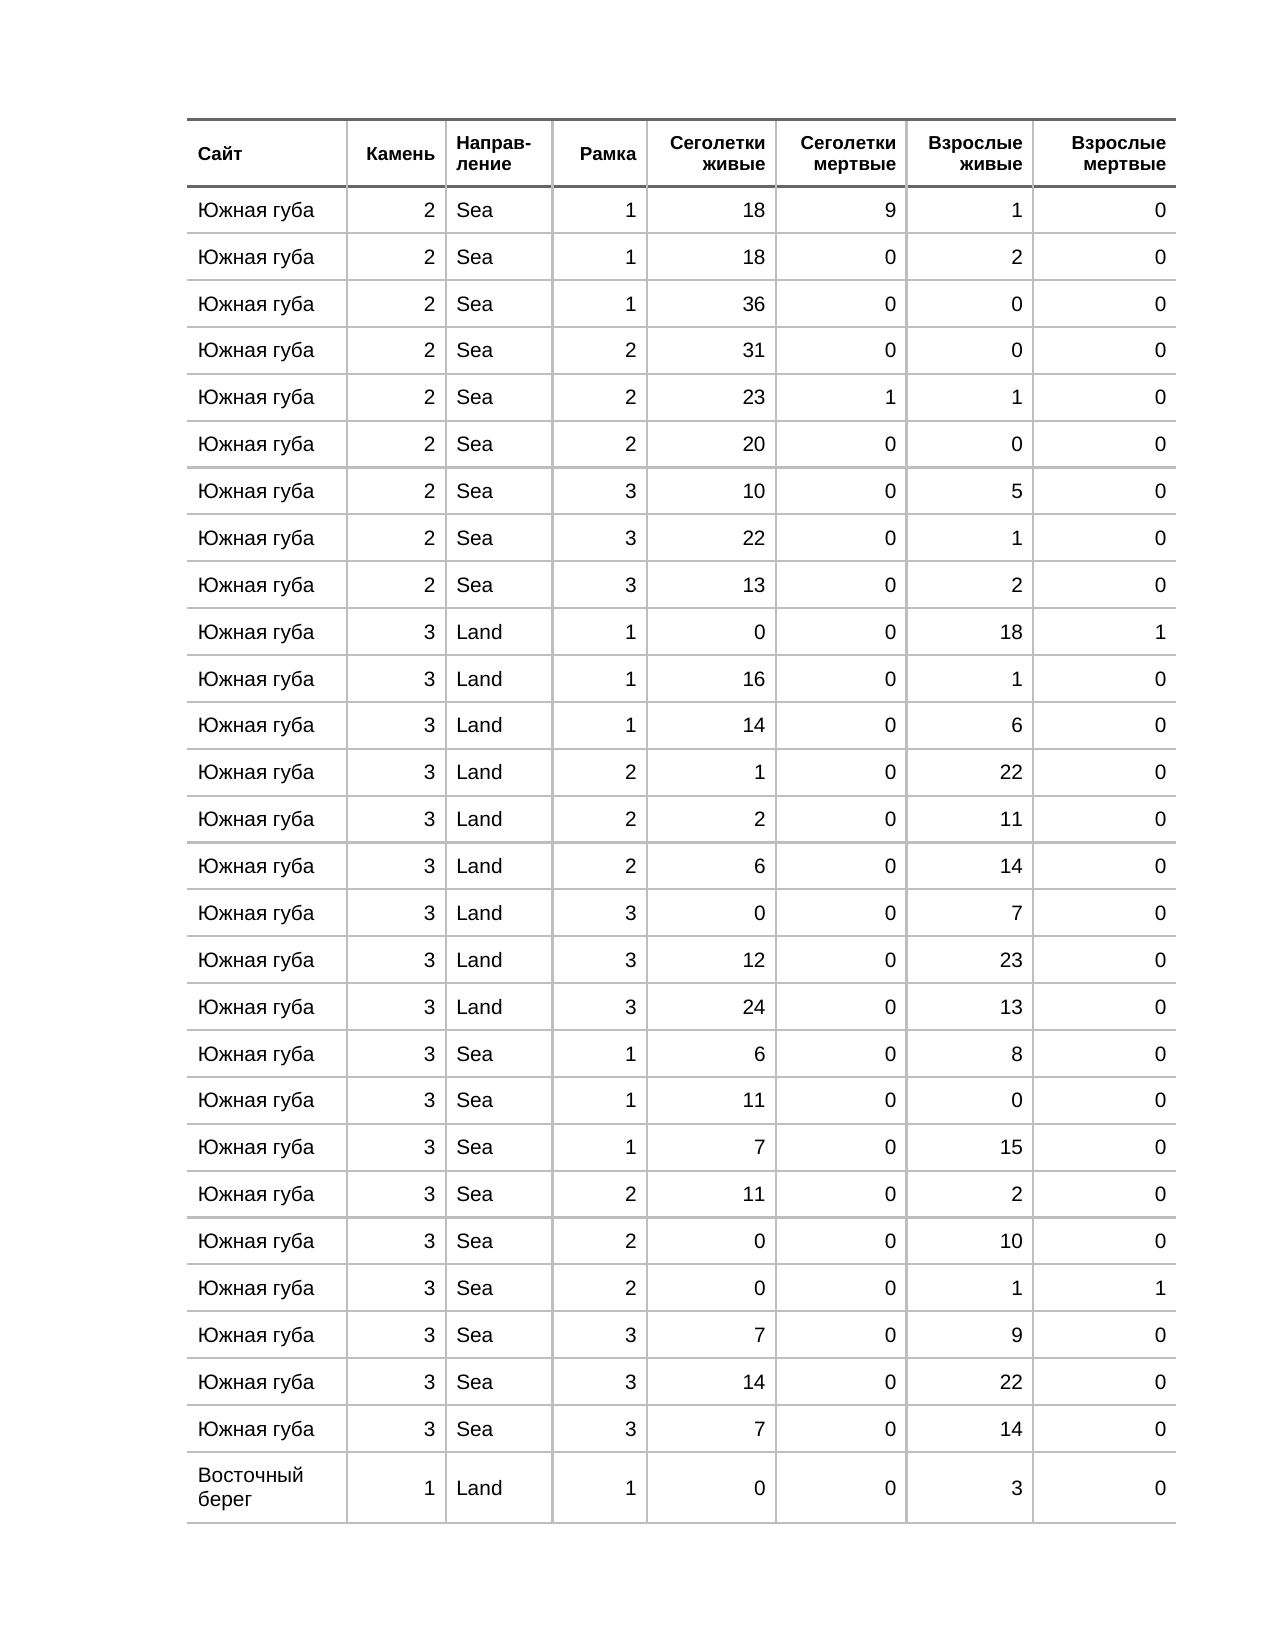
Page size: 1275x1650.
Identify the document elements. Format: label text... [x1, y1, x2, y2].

table_header Взрослые живые [908, 121, 1032, 185]
table_cell Южная губа [187, 797, 346, 841]
table_cell 1 [908, 515, 1032, 560]
table_cell 1 [908, 188, 1032, 232]
table_cell 3 [554, 515, 646, 560]
table_cell 0 [777, 1406, 905, 1451]
table_cell 0 [1034, 515, 1176, 560]
table_cell 0 [648, 1453, 775, 1522]
table_cell 1 [908, 375, 1032, 419]
table_cell Sea [447, 234, 551, 279]
table_cell Южная губа [187, 1359, 346, 1404]
table_cell Южная губа [187, 984, 346, 1029]
table_cell 1 [554, 1031, 646, 1076]
table_cell 0 [777, 1078, 905, 1123]
table_cell Южная губа [187, 750, 346, 794]
table_cell 2 [554, 422, 646, 466]
table_cell 0 [1034, 328, 1176, 373]
table_cell Южная губа [187, 1312, 346, 1357]
table_cell Sea [447, 1406, 551, 1451]
table_cell 0 [1034, 703, 1176, 748]
table_cell 0 [1034, 562, 1176, 607]
table_cell 22 [648, 515, 775, 560]
table_cell 0 [1034, 750, 1176, 794]
table_cell Sea [447, 562, 551, 607]
table_cell 0 [777, 1359, 905, 1404]
table_cell 24 [648, 984, 775, 1029]
table_cell 3 [348, 656, 445, 701]
table_cell 2 [348, 188, 445, 232]
table_header Сайт [187, 121, 346, 185]
table_cell 3 [348, 937, 445, 982]
table_cell 3 [348, 609, 445, 654]
table_cell 0 [648, 1265, 775, 1310]
table_cell 2 [908, 1172, 1032, 1216]
table_cell 3 [348, 703, 445, 748]
table_cell 0 [777, 234, 905, 279]
table_cell 0 [908, 281, 1032, 326]
table_cell 31 [648, 328, 775, 373]
table_cell Южная губа [187, 515, 346, 560]
table_cell Южная губа [187, 937, 346, 982]
table_cell 2 [554, 328, 646, 373]
table_cell Sea [447, 515, 551, 560]
table_cell Land [447, 937, 551, 982]
table_cell 1 [648, 750, 775, 794]
table_cell 0 [777, 750, 905, 794]
table_cell 0 [648, 609, 775, 654]
table_cell Sea [447, 1031, 551, 1076]
table_cell Land [447, 844, 551, 888]
table_cell Южная губа [187, 890, 346, 935]
table_cell Южная губа [187, 562, 346, 607]
table_cell 0 [1034, 797, 1176, 841]
table_cell 13 [908, 984, 1032, 1029]
table_cell 18 [648, 234, 775, 279]
table_cell 0 [777, 703, 905, 748]
table_cell 1 [554, 1453, 646, 1522]
table_cell Sea [447, 1219, 551, 1263]
table_cell 3 [348, 1219, 445, 1263]
table_cell 0 [1034, 1125, 1176, 1169]
table_cell 1 [554, 656, 646, 701]
table_cell Южная губа [187, 609, 346, 654]
table_cell 7 [648, 1406, 775, 1451]
table_cell Land [447, 656, 551, 701]
table_cell 0 [777, 422, 905, 466]
table_cell 0 [1034, 1172, 1176, 1216]
table_cell 0 [1034, 1359, 1176, 1404]
table_cell Sea [447, 422, 551, 466]
table_cell 0 [1034, 375, 1176, 419]
table_cell 0 [908, 422, 1032, 466]
table_cell Land [447, 984, 551, 1029]
table_cell 0 [648, 1219, 775, 1263]
table_cell 2 [554, 375, 646, 419]
table_cell 1 [908, 1265, 1032, 1310]
table_cell 6 [648, 844, 775, 888]
table_cell 3 [554, 1359, 646, 1404]
table_cell 3 [348, 1172, 445, 1216]
table_cell 0 [777, 562, 905, 607]
table_cell 1 [1034, 609, 1176, 654]
table_cell 0 [777, 515, 905, 560]
table_cell Sea [447, 328, 551, 373]
table_cell 3 [348, 984, 445, 1029]
table_cell 0 [1034, 1031, 1176, 1076]
table_cell 3 [348, 890, 445, 935]
table_cell 7 [908, 890, 1032, 935]
table_cell 2 [908, 562, 1032, 607]
table_cell 7 [648, 1125, 775, 1169]
table_cell 1 [777, 375, 905, 419]
table_cell Южная губа [187, 1172, 346, 1216]
table_cell 0 [777, 1219, 905, 1263]
table_cell 0 [777, 1172, 905, 1216]
table_cell 3 [908, 1453, 1032, 1522]
table_cell 0 [1034, 1406, 1176, 1451]
table_cell 0 [777, 328, 905, 373]
table_cell 12 [648, 937, 775, 982]
table_cell 0 [777, 1125, 905, 1169]
table_cell Sea [447, 1265, 551, 1310]
table_cell Южная губа [187, 469, 346, 513]
table_cell 0 [777, 1265, 905, 1310]
table_cell Южная губа [187, 375, 346, 419]
table_cell 14 [908, 844, 1032, 888]
table_cell 0 [1034, 1078, 1176, 1123]
table_cell 0 [908, 1078, 1032, 1123]
table_cell 20 [648, 422, 775, 466]
table_cell Южная губа [187, 1078, 346, 1123]
table_cell 2 [908, 234, 1032, 279]
table_cell 0 [1034, 281, 1176, 326]
table_cell 3 [554, 1312, 646, 1357]
table_cell Sea [447, 1125, 551, 1169]
table_cell 0 [777, 797, 905, 841]
table_cell Sea [447, 469, 551, 513]
table_cell Южная губа [187, 1031, 346, 1076]
table_cell 0 [777, 609, 905, 654]
table_cell Land [447, 797, 551, 841]
table_cell 3 [554, 937, 646, 982]
table_cell 2 [554, 844, 646, 888]
table_cell 1 [554, 188, 646, 232]
table_cell 0 [777, 984, 905, 1029]
table_cell 1 [554, 1125, 646, 1169]
table_cell 2 [348, 422, 445, 466]
table_cell 2 [554, 797, 646, 841]
table_cell 23 [648, 375, 775, 419]
table_cell 0 [908, 328, 1032, 373]
table_cell 0 [777, 844, 905, 888]
table_cell 18 [908, 609, 1032, 654]
table_cell 0 [1034, 1312, 1176, 1357]
table_cell 0 [777, 281, 905, 326]
table_cell Sea [447, 1078, 551, 1123]
table_cell 1 [908, 656, 1032, 701]
table_cell 0 [1034, 984, 1176, 1029]
table_cell Sea [447, 1359, 551, 1404]
table_cell 16 [648, 656, 775, 701]
table_cell 2 [554, 750, 646, 794]
table_cell 13 [648, 562, 775, 607]
table_cell Sea [447, 1312, 551, 1357]
table_cell 14 [648, 1359, 775, 1404]
table_cell 0 [1034, 188, 1176, 232]
table_cell Land [447, 703, 551, 748]
table_cell 0 [777, 469, 905, 513]
table_cell 0 [1034, 656, 1176, 701]
table_cell 0 [777, 656, 905, 701]
table_cell 2 [554, 1219, 646, 1263]
table_cell 3 [348, 1406, 445, 1451]
table_cell Sea [447, 1172, 551, 1216]
table_cell Южная губа [187, 703, 346, 748]
table_cell 0 [1034, 1453, 1176, 1522]
table_cell 22 [908, 750, 1032, 794]
table_cell 0 [1034, 890, 1176, 935]
table_cell 9 [777, 188, 905, 232]
table_cell 3 [348, 1359, 445, 1404]
table_cell 9 [908, 1312, 1032, 1357]
table_cell 5 [908, 469, 1032, 513]
table_header Сеголетки живые [648, 121, 775, 185]
table_cell 7 [648, 1312, 775, 1357]
table_cell 3 [348, 1265, 445, 1310]
table_cell 2 [554, 1265, 646, 1310]
table_cell Южная губа [187, 188, 346, 232]
table_cell Land [447, 1453, 551, 1522]
table_cell Sea [447, 375, 551, 419]
table_cell 0 [1034, 937, 1176, 982]
table_cell 3 [554, 562, 646, 607]
table_cell 2 [348, 234, 445, 279]
table_cell 3 [348, 797, 445, 841]
table_cell Южная губа [187, 422, 346, 466]
table_cell 3 [554, 1406, 646, 1451]
table_header Рамка [554, 121, 646, 185]
table_cell 3 [554, 890, 646, 935]
table_cell 3 [348, 1078, 445, 1123]
table_cell Южная губа [187, 1219, 346, 1263]
table_cell 3 [554, 469, 646, 513]
table_cell Южная губа [187, 1406, 346, 1451]
table_cell 10 [648, 469, 775, 513]
table_cell 0 [777, 1031, 905, 1076]
table_cell Land [447, 609, 551, 654]
table_cell 0 [1034, 1219, 1176, 1263]
table_cell 18 [648, 188, 775, 232]
table_cell 0 [1034, 422, 1176, 466]
table_cell Южная губа [187, 234, 346, 279]
table_header Направ-ление [447, 121, 551, 185]
table_cell 11 [648, 1078, 775, 1123]
table_cell 2 [348, 562, 445, 607]
table_cell Южная губа [187, 656, 346, 701]
table_cell Land [447, 750, 551, 794]
table_cell 0 [777, 937, 905, 982]
table_cell 14 [648, 703, 775, 748]
table_cell 2 [554, 1172, 646, 1216]
table_cell 1 [554, 234, 646, 279]
table_cell 0 [1034, 234, 1176, 279]
table_cell 1 [348, 1453, 445, 1522]
table_cell 0 [777, 1453, 905, 1522]
table_cell 1 [554, 703, 646, 748]
table_cell 36 [648, 281, 775, 326]
table_cell 0 [1034, 469, 1176, 513]
table_cell Восточный берег [187, 1453, 346, 1522]
table_cell 8 [908, 1031, 1032, 1076]
table_cell 0 [777, 890, 905, 935]
table_cell 1 [554, 281, 646, 326]
table_cell 3 [348, 844, 445, 888]
table_cell 3 [348, 1125, 445, 1169]
table_cell Южная губа [187, 844, 346, 888]
table_cell 14 [908, 1406, 1032, 1451]
table_cell Land [447, 890, 551, 935]
table_cell 11 [908, 797, 1032, 841]
table_cell 0 [1034, 844, 1176, 888]
table_cell 2 [348, 375, 445, 419]
table_cell 2 [348, 469, 445, 513]
table_cell 3 [348, 1312, 445, 1357]
table_cell 11 [648, 1172, 775, 1216]
table_cell Южная губа [187, 328, 346, 373]
table_cell 1 [554, 609, 646, 654]
table_cell 1 [554, 1078, 646, 1123]
table_cell 1 [1034, 1265, 1176, 1310]
table_cell 0 [777, 1312, 905, 1357]
table_cell 6 [648, 1031, 775, 1076]
table_cell Sea [447, 188, 551, 232]
table_header Сеголетки мертвые [777, 121, 905, 185]
table_cell 2 [348, 281, 445, 326]
table_cell 23 [908, 937, 1032, 982]
table_header Камень [348, 121, 445, 185]
table_cell 6 [908, 703, 1032, 748]
table_cell 3 [348, 1031, 445, 1076]
table_cell 10 [908, 1219, 1032, 1263]
table_cell 0 [648, 890, 775, 935]
table_cell Южная губа [187, 1265, 346, 1310]
table_header Взрослые мертвые [1034, 121, 1176, 185]
table_cell Южная губа [187, 281, 346, 326]
table_cell 2 [648, 797, 775, 841]
table_cell 3 [348, 750, 445, 794]
table_cell Южная губа [187, 1125, 346, 1169]
table_cell 22 [908, 1359, 1032, 1404]
table_cell 2 [348, 515, 445, 560]
table_cell Sea [447, 281, 551, 326]
table_cell 2 [348, 328, 445, 373]
table_cell 3 [554, 984, 646, 1029]
table_cell 15 [908, 1125, 1032, 1169]
